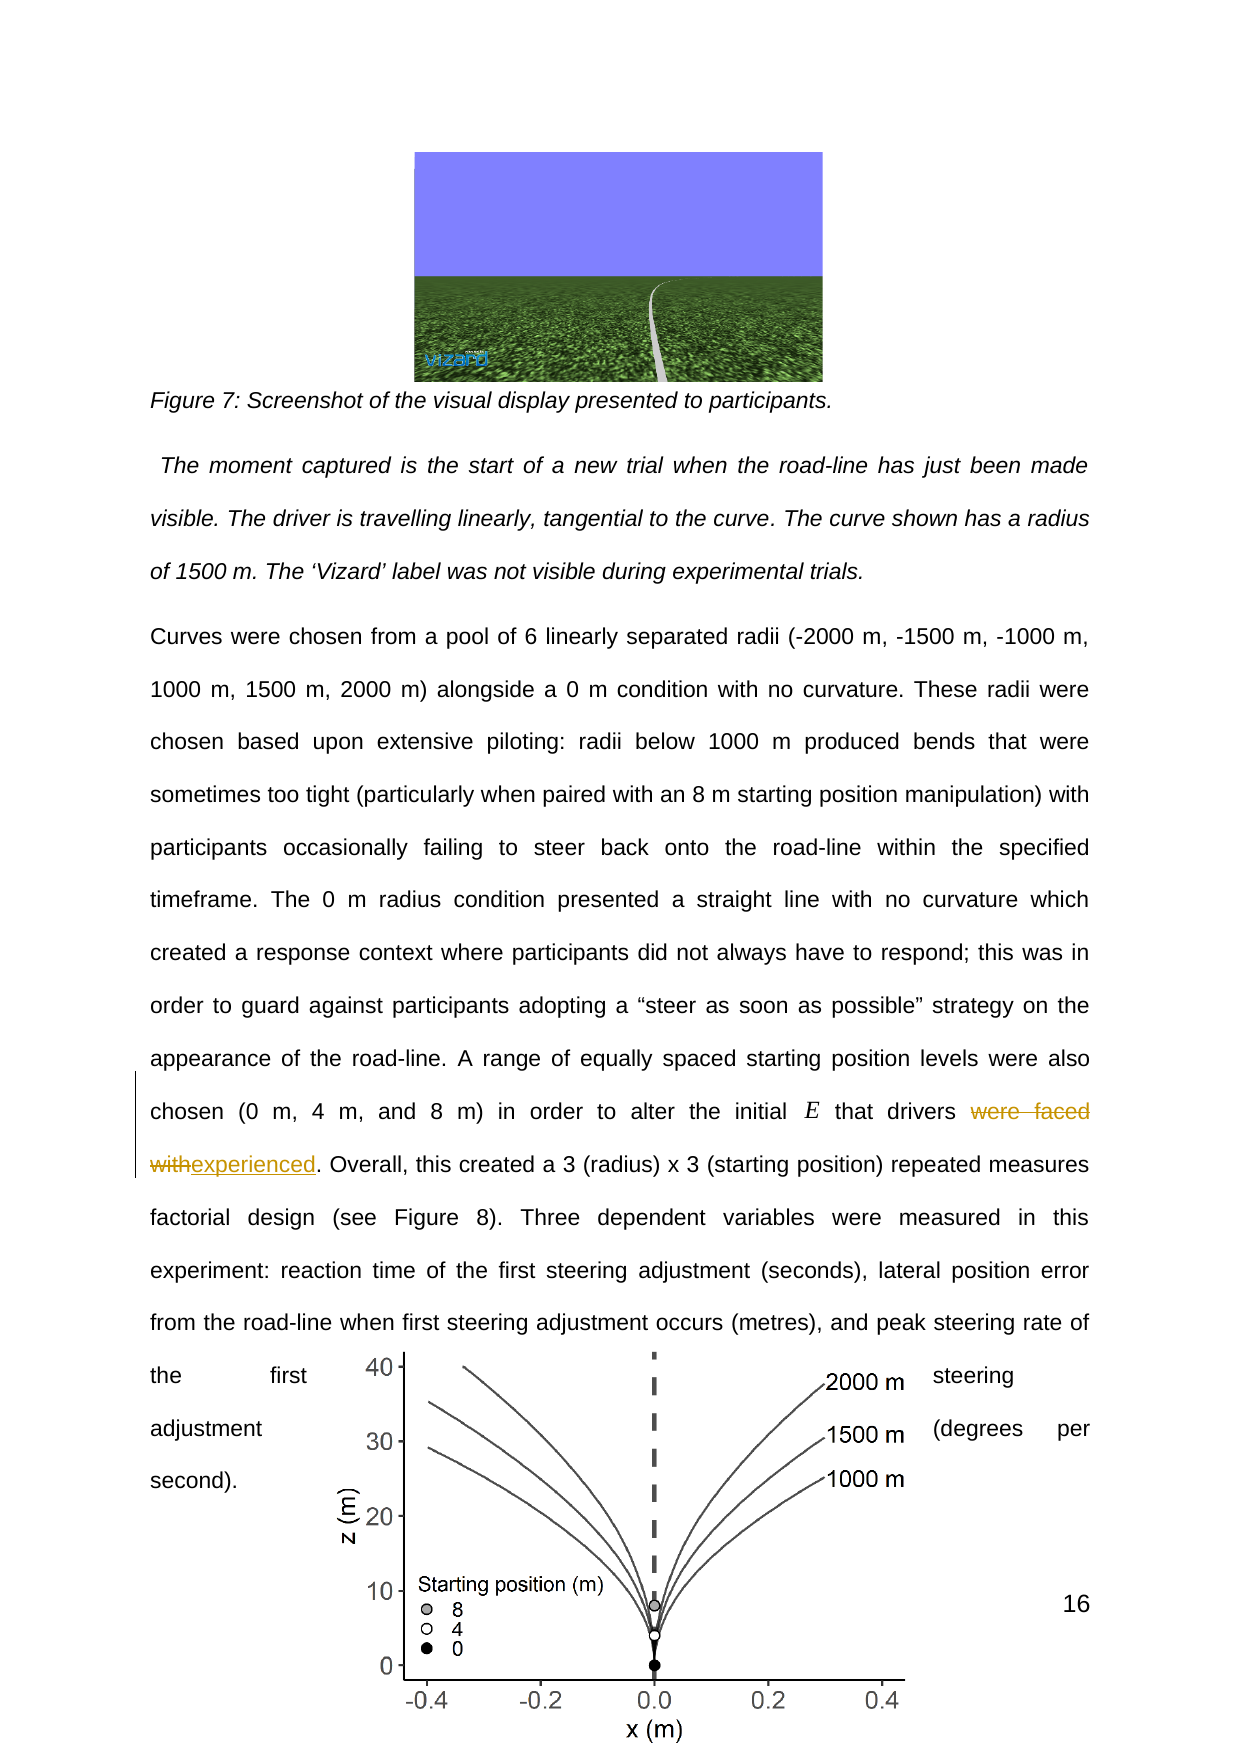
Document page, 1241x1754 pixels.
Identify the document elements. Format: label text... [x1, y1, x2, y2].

text The moment captured is the start of a new trial when the road-line has just been made visible. The driver is travelling linearly, tangential to the curve. The curve shown has a radius of 1500 m. The ‘Vizard’ label was not visible during experimental trials. [150, 452, 1090, 584]
picture [413, 152, 827, 385]
picture [326, 1494, 913, 1753]
text Curves were chosen from a pool of 6 linearly separated radii (-2000 m, -1500 m, -1000 m, 1000 m, 1500 m, 2000 m) alongside a 0 m condition with no curvature. These radii were chosen based upon extensive piloting: radii below 1000 m produced bends that were sometimes too tight (particularly when paired with an 8 m starting position manipulation) with participants occasionally failing to steer back onto the road-line within the specified timeframe. The 0 m radius condition presented a straight line with no curvature which created a response context where participants did not always have to respond; this was in order to guard against participants adopting a “steer as soon as possible” strategy on the appearance of the road-line. A range of equally spaced starting position levels were also chosen (0 m, 4 m, and 8 m) in order to alter the initial that drivers . Overall, this created a 3 (radius) x 3 (starting position) repeated measures factorial design (see Figure 8). Three dependent variables were measured in this experiment: reaction time of the first steering adjustment (seconds), lateral position error from the road-line when first steering adjustment occurs (metres), and peak steering rate of the first steering adjustment (degrees per second). [150, 623, 1090, 1494]
text Figure 7: Screenshot of the visual display presented to participants. [150, 387, 1090, 413]
